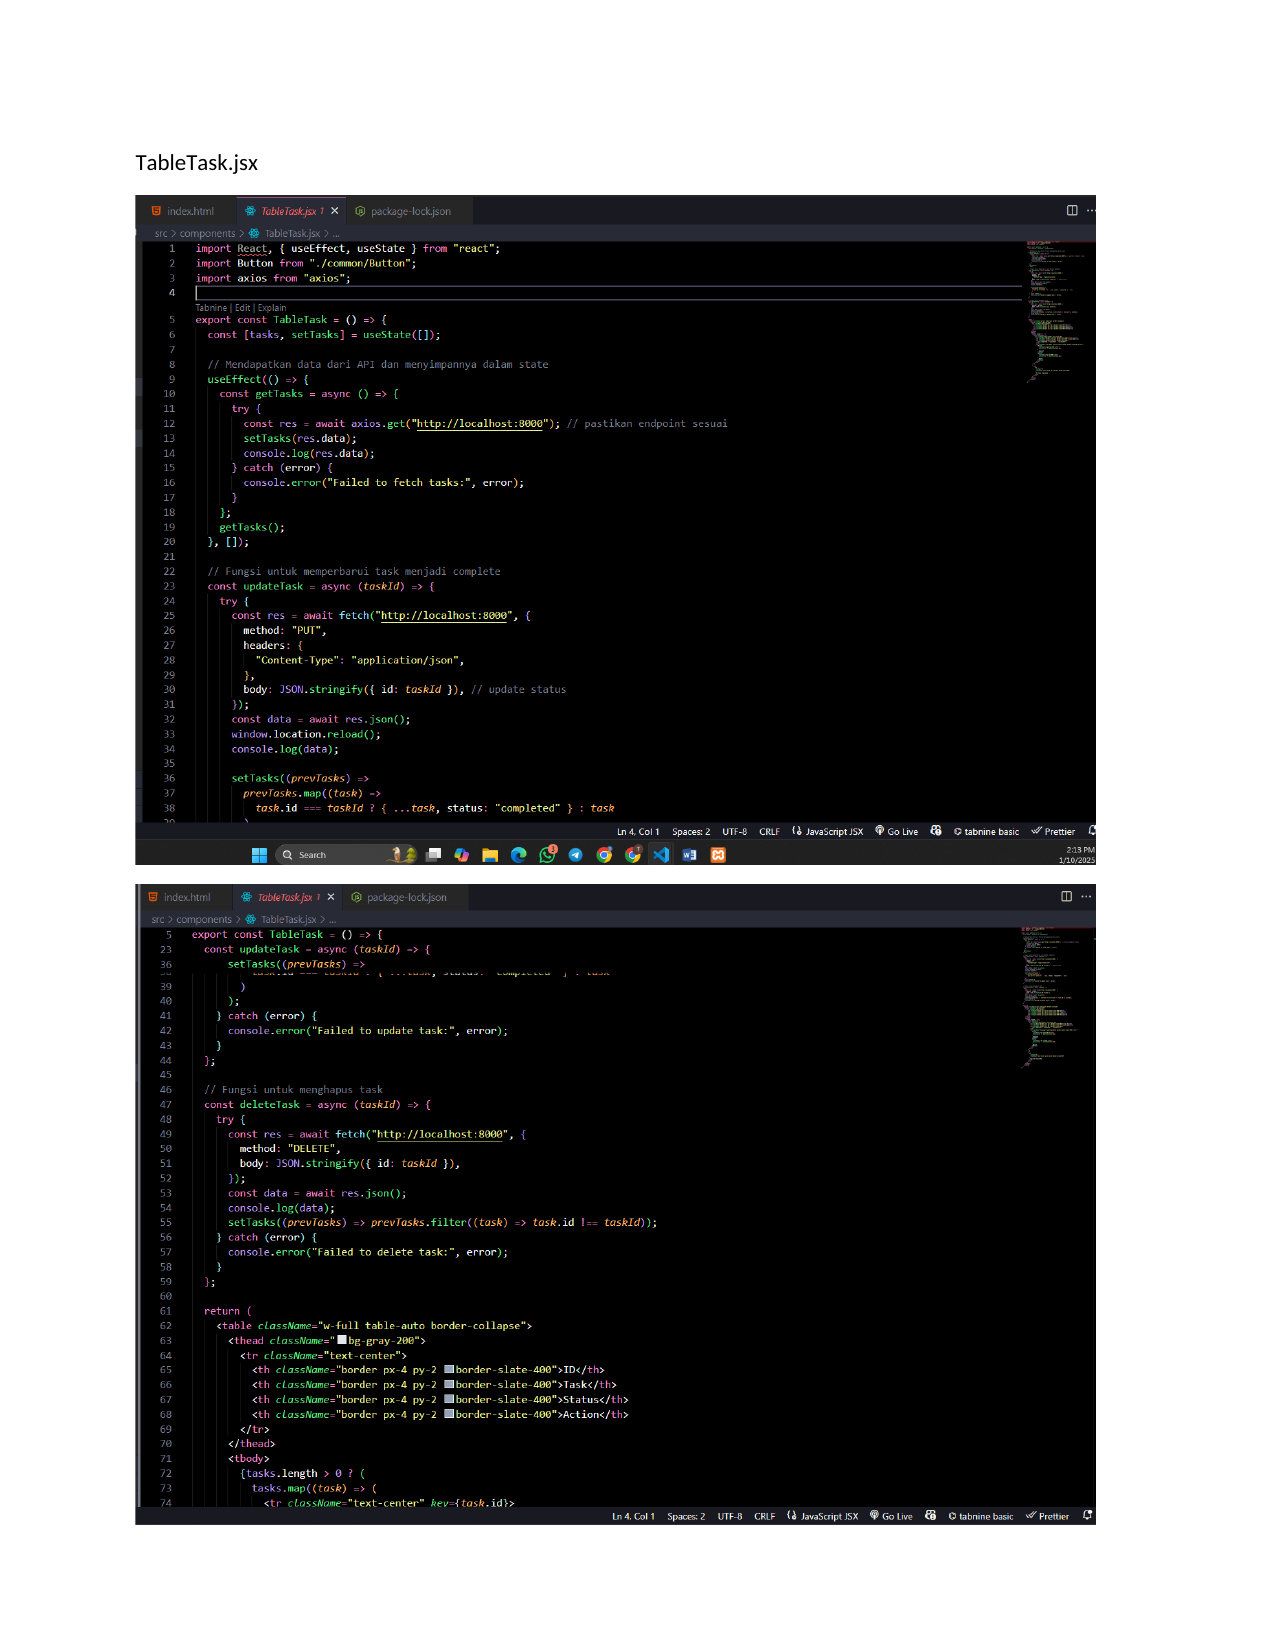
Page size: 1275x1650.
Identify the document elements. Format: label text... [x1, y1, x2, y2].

picture [135, 195, 1096, 865]
picture [135, 884, 1096, 1525]
text TableTask.jsx [135, 148, 1096, 176]
